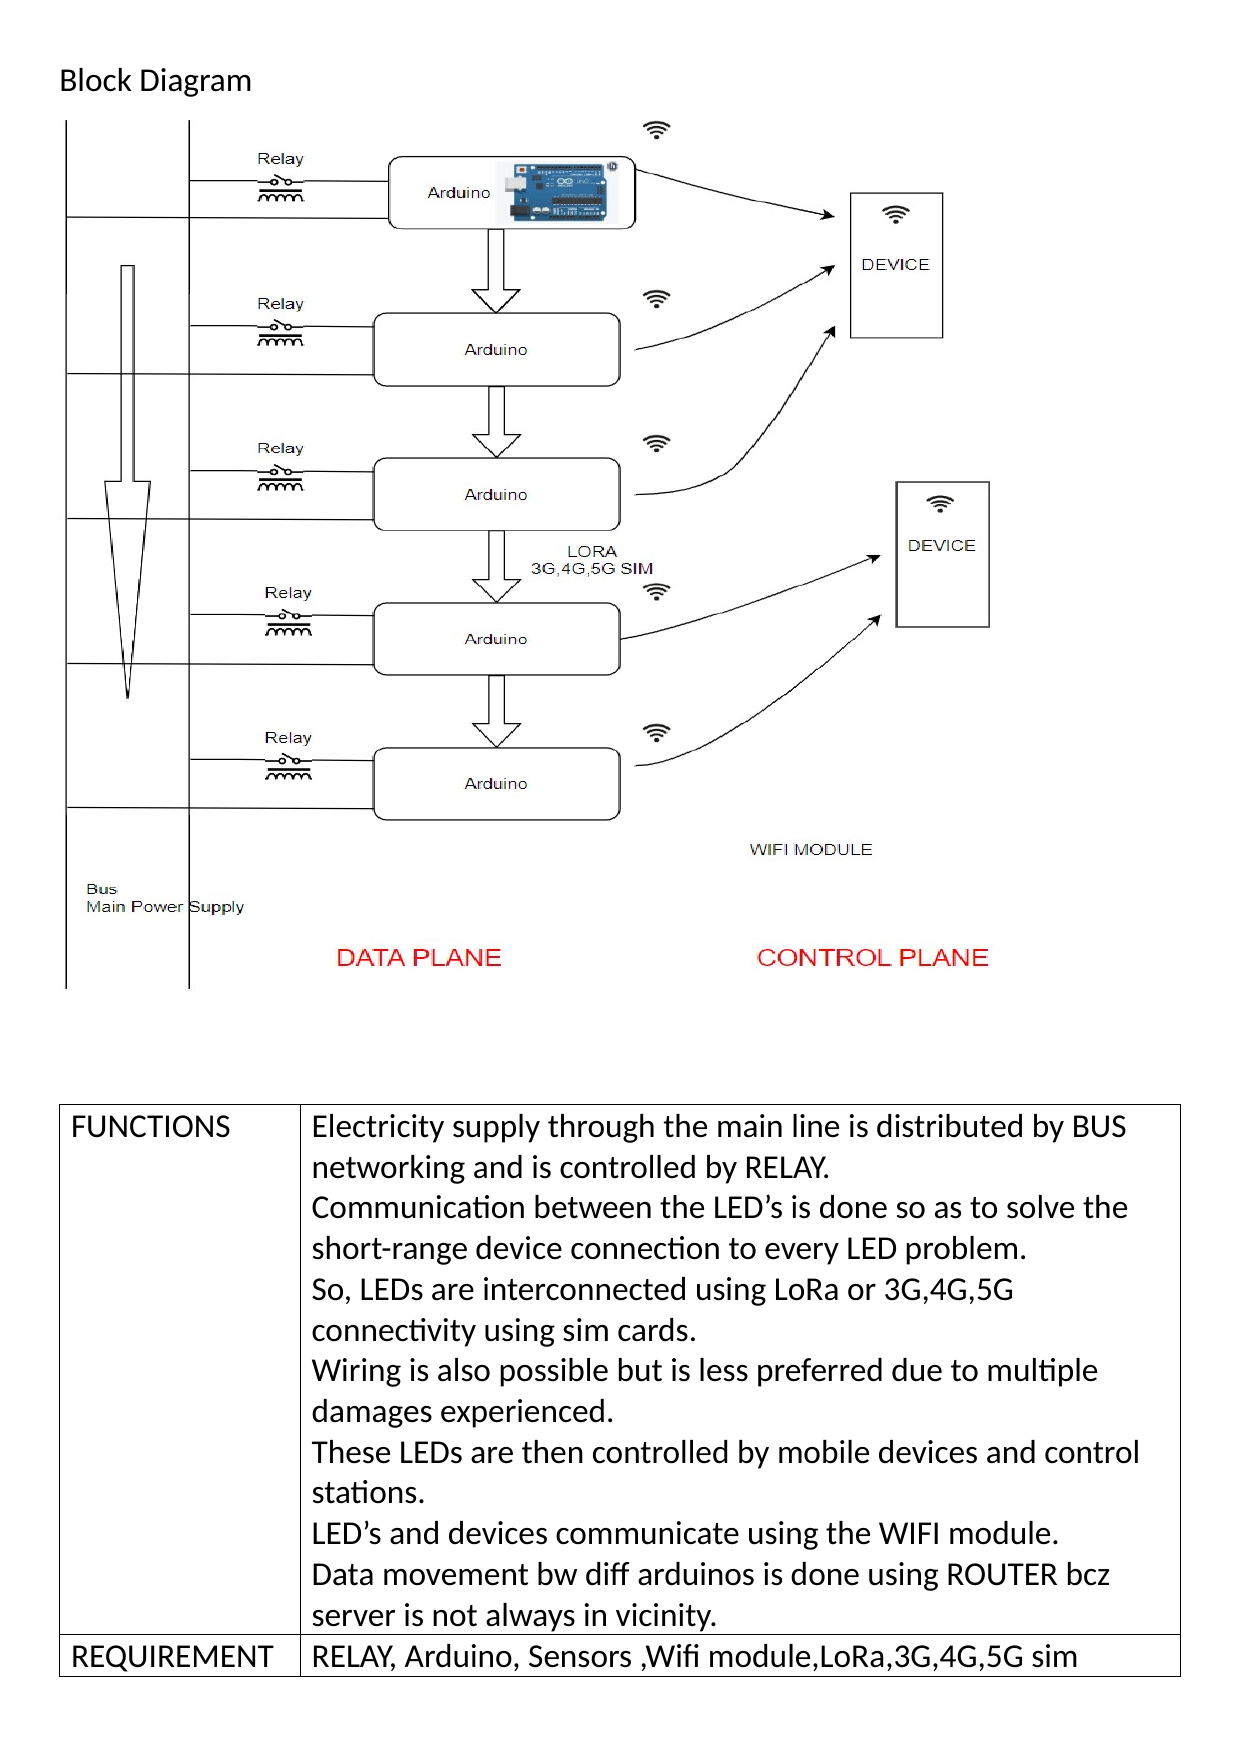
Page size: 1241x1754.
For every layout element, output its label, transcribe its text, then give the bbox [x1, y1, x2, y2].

picture [59, 119, 1020, 1025]
table_header Electricity supply through the main line is distributed by BUS networking and is controlled by RELAY. Communication between the LED’s is done so as to solve the short-range device connection to every LED problem. So, LEDs are interconnected using LoRa or 3G,4G,5G connectivity using sim cards. Wiring is also possible but is less preferred due to multiple damages experienced. These LEDs are then controlled by mobile devices and control stations. LED’s and devices communicate using the WIFI module. Data movement bw diff arduinos is done using ROUTER bcz server is not always in vicinity. [301, 1105, 1180, 1634]
table_cell REQUIREMENTS [60, 1635, 300, 1676]
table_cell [301, 1635, 1180, 1676]
text Block Diagram [59, 59, 1181, 100]
table_header FUNCTIONS [60, 1105, 300, 1634]
